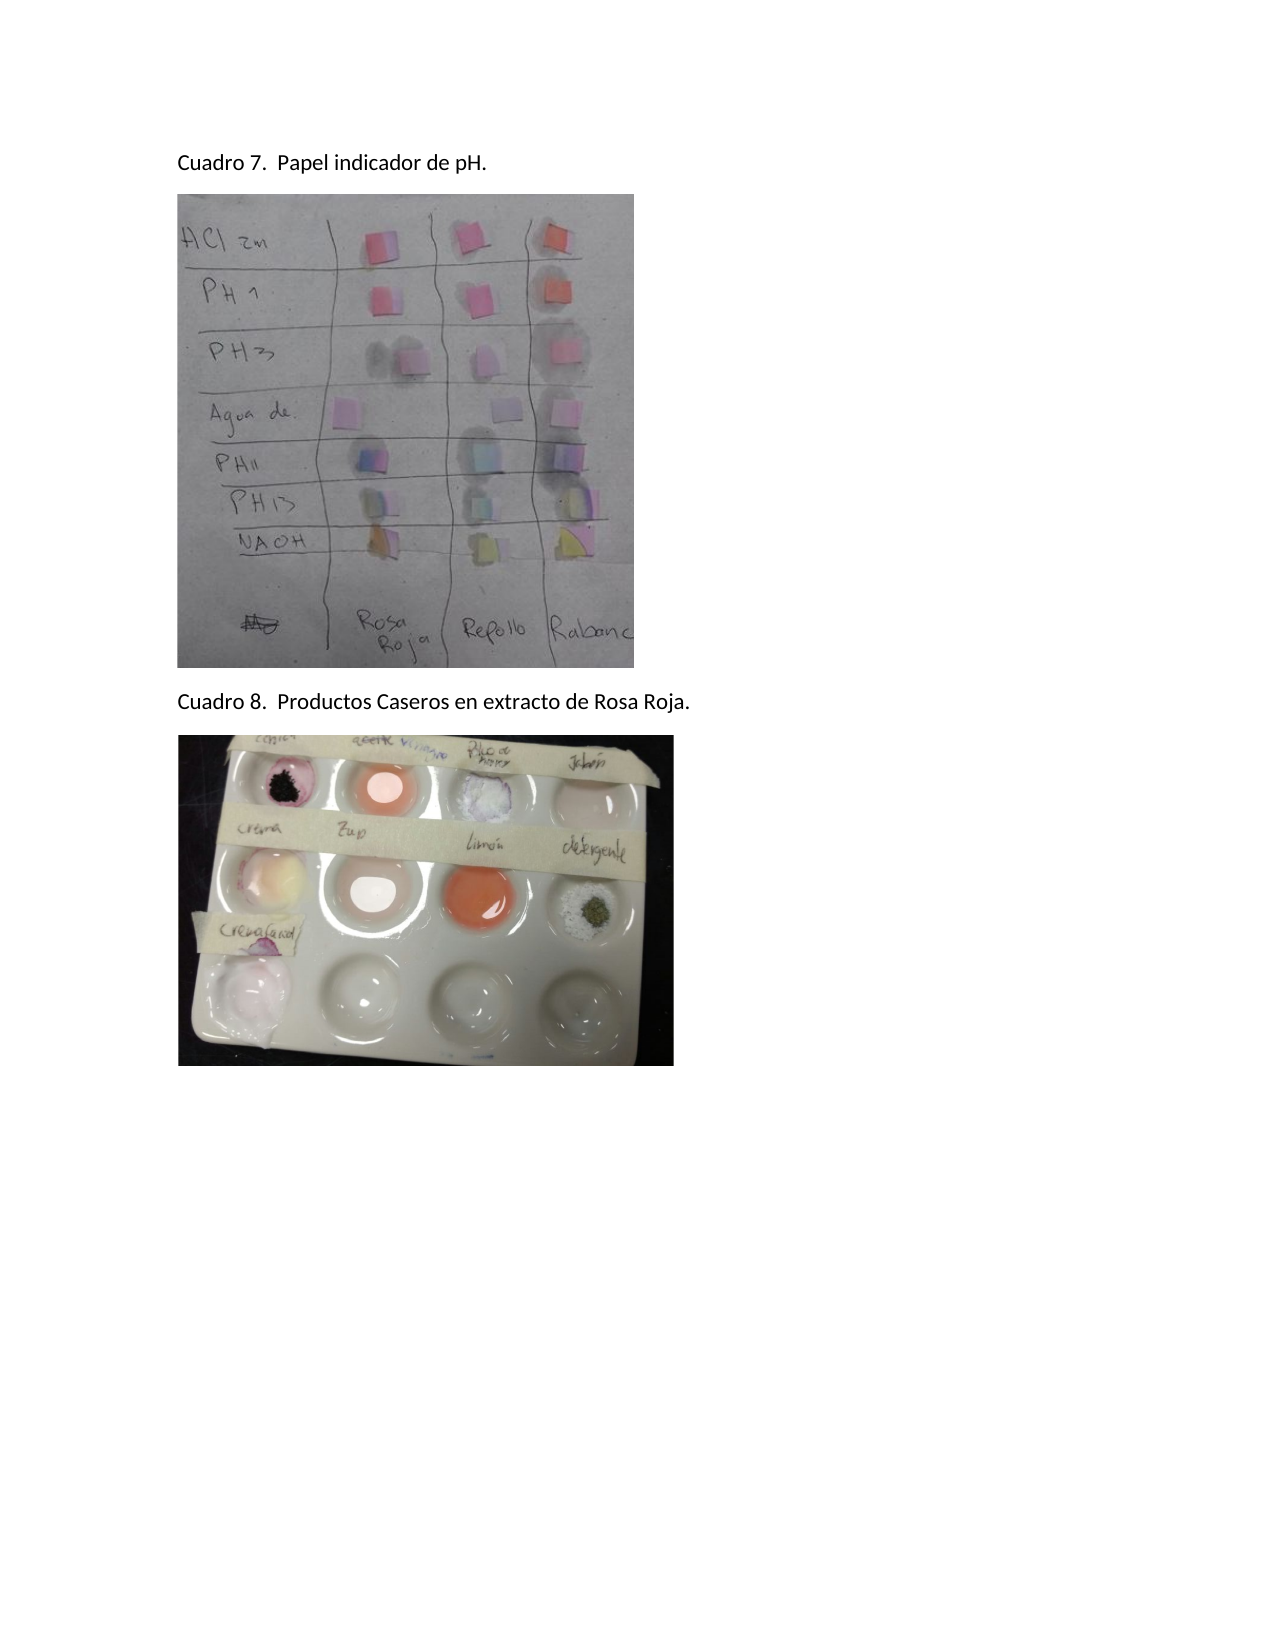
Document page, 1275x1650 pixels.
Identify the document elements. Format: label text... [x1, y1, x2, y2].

text Cuadro 7. Papel indicador de pH. [177, 148, 1098, 176]
text Cuadro 8. Productos Caseros en extracto de Rosa Roja. [177, 687, 1098, 715]
picture [178, 735, 674, 1066]
picture [177, 194, 634, 668]
